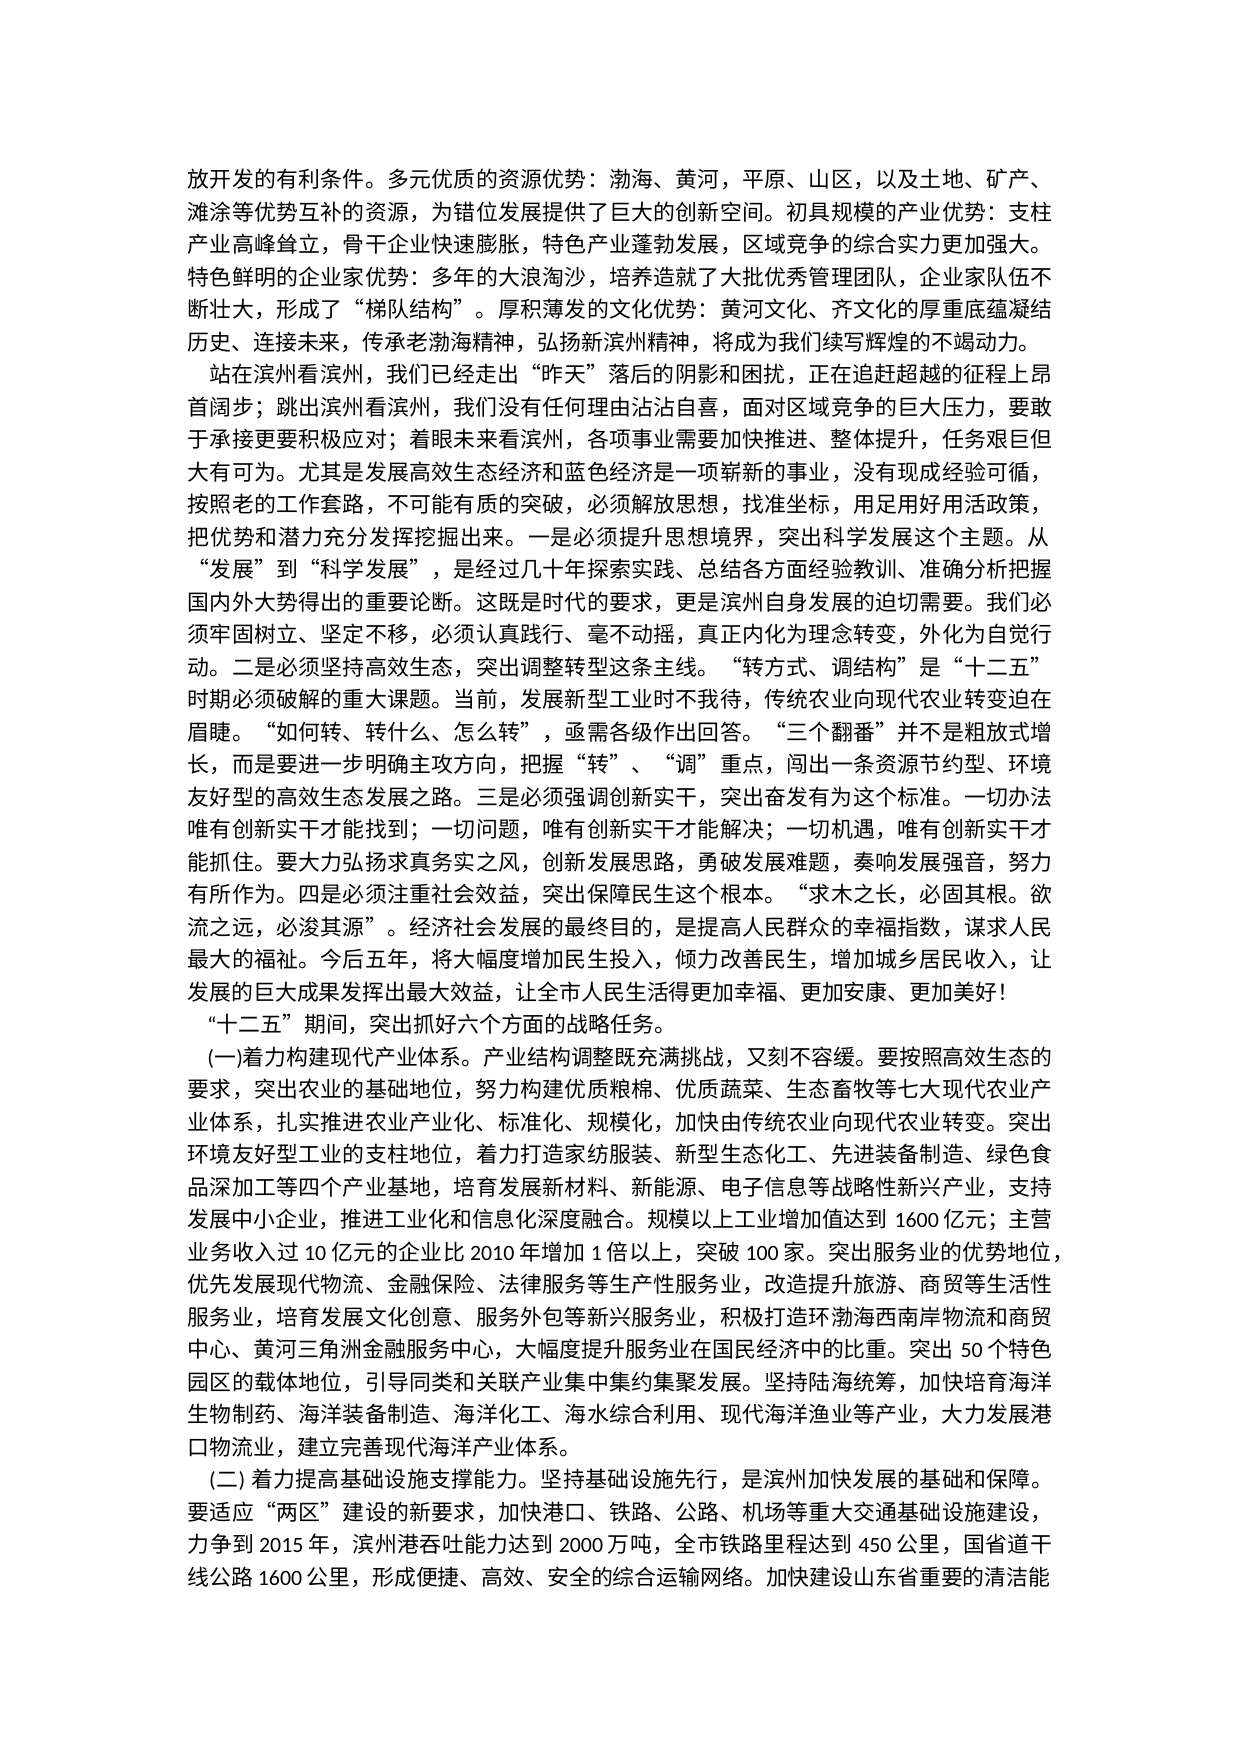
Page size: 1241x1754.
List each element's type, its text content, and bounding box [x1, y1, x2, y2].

text 站在滨州看滨州，我们已经走出“昨天”落后的阴影和困扰，正在追赶超越的征程上昂首阔步；跳出滨州看滨州，我们没有任何理由沾沾自喜，面对区域竞争的巨大压力，要敢于承接更要积极应对；着眼未来看滨州，各项事业需要加快推进、整体提升，任务艰巨但大有可为。尤其是发展高效生态经济和蓝色经济是一项崭新的事业，没有现成经验可循，按照老的工作套路，不可能有质的突破，必须解放思想，找准坐标，用足用好用活政策，把优势和潜力充分发挥挖掘出来。一是必须提升思想境界，突出科学发展这个主题。从“发展”到“科学发展”，是经过几十年探索实践、总结各方面经验教训、准确分析把握国内外大势得出的重要论断。这既是时代的要求，更是滨州自身发展的迫切需要。我们必须牢固树立、坚定不移，必须认真践行、毫不动摇，真正内化为理念转变，外化为自觉行动。二是必须坚持高效生态，突出调整转型这条主线。“转方式、调结构”是“十二五”时期必须破解的重大课题。当前，发展新型工业时不我待，传统农业向现代农业转变迫在眉睫。“如何转、转什么、怎么转”，亟需各级作出回答。“三个翻番”并不是粗放式增长，而是要进一步明确主攻方向，把握“转”、“调”重点，闯出一条资源节约型、环境友好型的高效生态发展之路。三是必须强调创新实干，突出奋发有为这个标准。一切办法，唯有创新实干才能找到；一切问题，唯有创新实干才能解决；一切机遇，唯有创新实干才能抓住。要大力弘扬求真务实之风，创新发展思路，勇破发展难题，奏响发展强音，努力有所作为。四是必须注重社会效益，突出保障民生这个根本。“求木之长，必固其根。欲流之远，必浚其源”。经济社会发展的最终目的，是提高人民群众的幸福指数，谋求人民最大的福祉。今后五年，将大幅度增加民生投入，倾力改善民生，增加城乡居民收入，让发展的巨大成果发挥出最大效益，让全市人民生活得更加幸福、更加安康、更加美好！ [187, 357, 1053, 1007]
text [187, 1462, 1053, 1592]
text “十二五”期间，突出抓好六个方面的战略任务。 [187, 1007, 1053, 1039]
text (一)着力构建现代产业体系。产业结构调整既充满挑战，又刻不容缓。要按照高效生态的要求，突出农业的基础地位，努力构建优质粮棉、优质蔬菜、生态畜牧等七大现代农业产业体系，扎实推进农业产业化、标准化、规模化，加快由传统农业向现代农业转变。突出环境友好型工业的支柱地位，着力打造家纺服装、新型生态化工、先进装备制造、绿色食品深加工等四个产业基地，培育发展新材料、新能源、电子信息等战略性新兴产业，支持发展中小企业，推进工业化和信息化深度融合。规模以上工业增加值达到1600亿元；主营业务收入过10亿元的企业比2010年增加1倍以上，突破100家。突出服务业的优势地位，优先发展现代物流、金融保险、法律服务等生产性服务业，改造提升旅游、商贸等生活性服务业，培育发展文化创意、服务外包等新兴服务业，积极打造环渤海西南岸物流和商贸中心、黄河三角洲金融服务中心，大幅度提升服务业在国民经济中的比重。突出50个特色园区的载体地位，引导同类和关联产业集中集约集聚发展。坚持陆海统筹，加快培育海洋生物制药、海洋装备制造、海洋化工、海水综合利用、现代海洋渔业等产业，大力发展港口物流业，建立完善现代海洋产业体系。 [187, 1039, 1053, 1462]
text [187, 162, 1053, 357]
